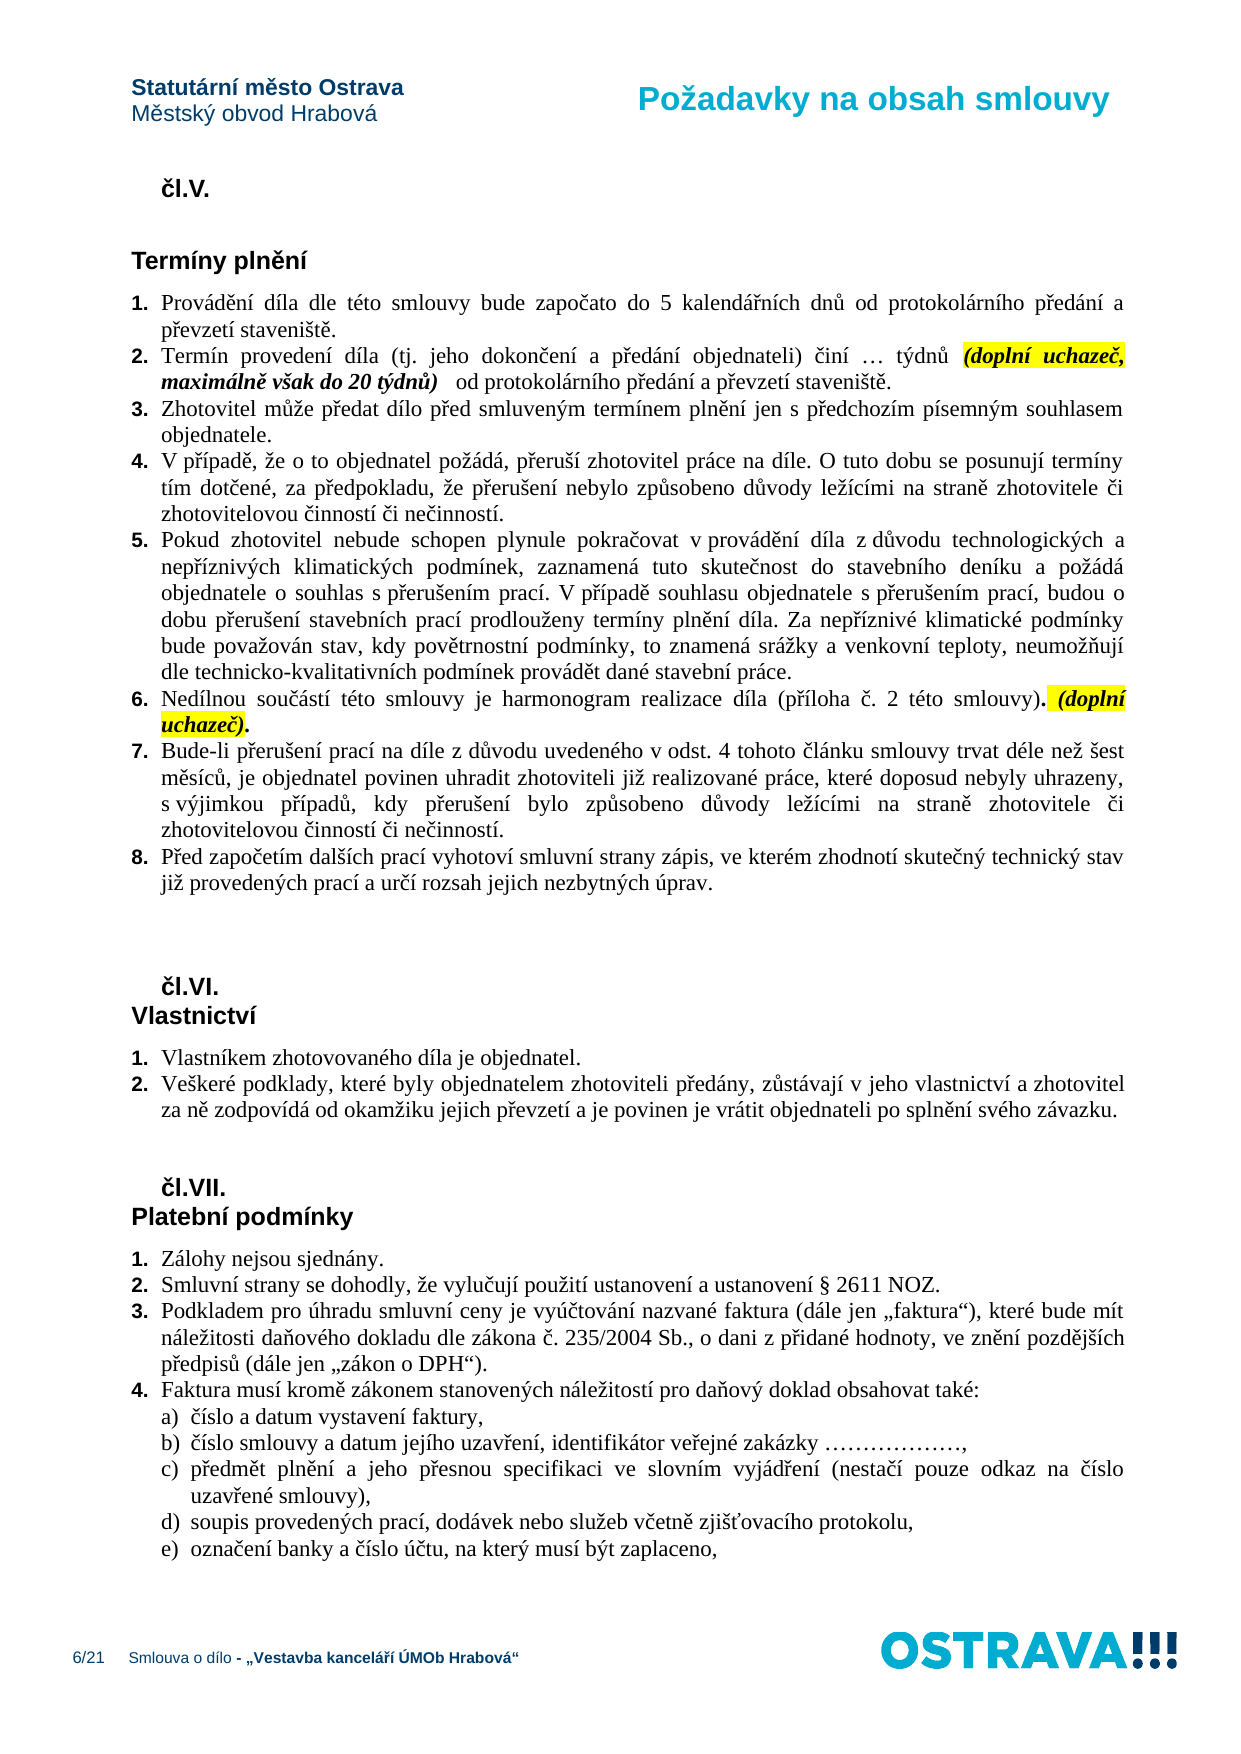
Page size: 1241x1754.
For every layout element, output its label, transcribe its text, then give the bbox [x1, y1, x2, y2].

list označení banky a číslo účtu, na který musí být zaplaceno, [161, 1534, 1125, 1561]
subtitle Termíny plnění [131, 246, 1125, 275]
text Veškeré podklady, které byly objednatelem zhotoviteli předány, zůstávají v jeho vlastnictví a zhotovitel za ně zodpovídá od okamžiku jejich převzetí a je povinen je vrátit objednateli po splnění svého závazku. [131, 1070, 1125, 1123]
text Termín provedení díla (tj. jeho dokončení a předání objednateli) činí … týdnů (doplní uchazeč, maximálně však do 20 týdnů) od protokolárního předání a převzetí staveniště. [131, 342, 1125, 395]
subtitle Vlastnictví [131, 1001, 1125, 1029]
text V případě, že o to objednatel požádá, přeruší zhotovitel práce na díle. O tuto dobu se posunují termíny tím dotčené, za předpokladu, že přerušení nebylo způsobeno důvody ležícími na straně zhotovitele či zhotovitelovou činností či nečinností. [131, 447, 1125, 527]
list předmět plnění a jeho přesnou specifikaci ve slovním vyjádření (nestačí pouze odkaz na číslo uzavřené smlouvy), [161, 1456, 1125, 1508]
list číslo a datum vystavení faktury, [161, 1403, 1125, 1429]
list soupis provedených prací, dodávek nebo služeb včetně zjišťovacího protokolu, [161, 1508, 1125, 1534]
text Vlastníkem zhotovovaného díla je objednatel. [131, 1044, 1125, 1070]
text Před započetím dalších prací vyhotoví smluvní strany zápis, ve kterém zhodnotí skutečný technický stav již provedených prací a určí rozsah jejich nezbytných úprav. [131, 843, 1125, 896]
text Zhotovitel může předat dílo před smluveným termínem plnění jen s předchozím písemným souhlasem objednatele. [131, 395, 1125, 447]
text Nedílnou součástí této smlouvy je harmonogram realizace díla (příloha č. 2 této smlouvy). (doplní uchazeč). [131, 685, 1125, 737]
text Podkladem pro úhradu smluvní ceny je vyúčtování nazvané faktura (dále jen „faktura“), které bude mít náležitosti daňového dokladu dle zákona č. 235/2004 Sb., o dani z přidané hodnoty, ve znění pozdějších předpisů (dále jen „zákon o DPH“). [131, 1297, 1125, 1376]
text Bude-li přerušení prací na díle z důvodu uvedeného v odst. 4 tohoto článku smlouvy trvat déle než šest měsíců, je objednatel povinen uhradit zhotoviteli již realizované práce, které doposud nebyly uhrazeny, s výjimkou případů, kdy přerušení bylo způsobeno důvody ležícími na straně zhotovitele či zhotovitelovou činností či nečinností. [131, 737, 1125, 843]
text Pokud zhotovitel nebude schopen plynule pokračovat v provádění díla z důvodu technologických a nepříznivých klimatických podmínek, zaznamená tuto skutečnost do stavebního deníku a požádá objednatele o souhlas s přerušením prací. V případě souhlasu objednatele s přerušením prací, budou o dobu přerušení stavebních prací prodlouženy termíny plnění díla. Za nepříznivé klimatické podmínky bude považován stav, kdy povětrnostní podmínky, to znamená srážky a venkovní teploty, neumožňují dle technicko-kvalitativních podmínek provádět dané stavební práce. [131, 527, 1125, 685]
text Zálohy nejsou sjednány. [131, 1245, 1125, 1271]
text Faktura musí kromě zákonem stanovených náležitostí pro daňový doklad obsahovat také: [131, 1376, 1125, 1403]
picture [881, 1632, 1177, 1669]
text Smluvní strany se dohodly, že vylučují použití ustanovení a ustanovení § 2611 NOZ. [131, 1271, 1125, 1297]
list číslo smlouvy a datum jejího uzavření, identifikátor veřejné zakázky ………………, [161, 1429, 1125, 1456]
subtitle Platební podmínky [131, 1202, 1125, 1230]
text Provádění díla dle této smlouvy bude započato do 5 kalendářních dnů od protokolárního předání a převzetí staveniště. [131, 289, 1125, 342]
